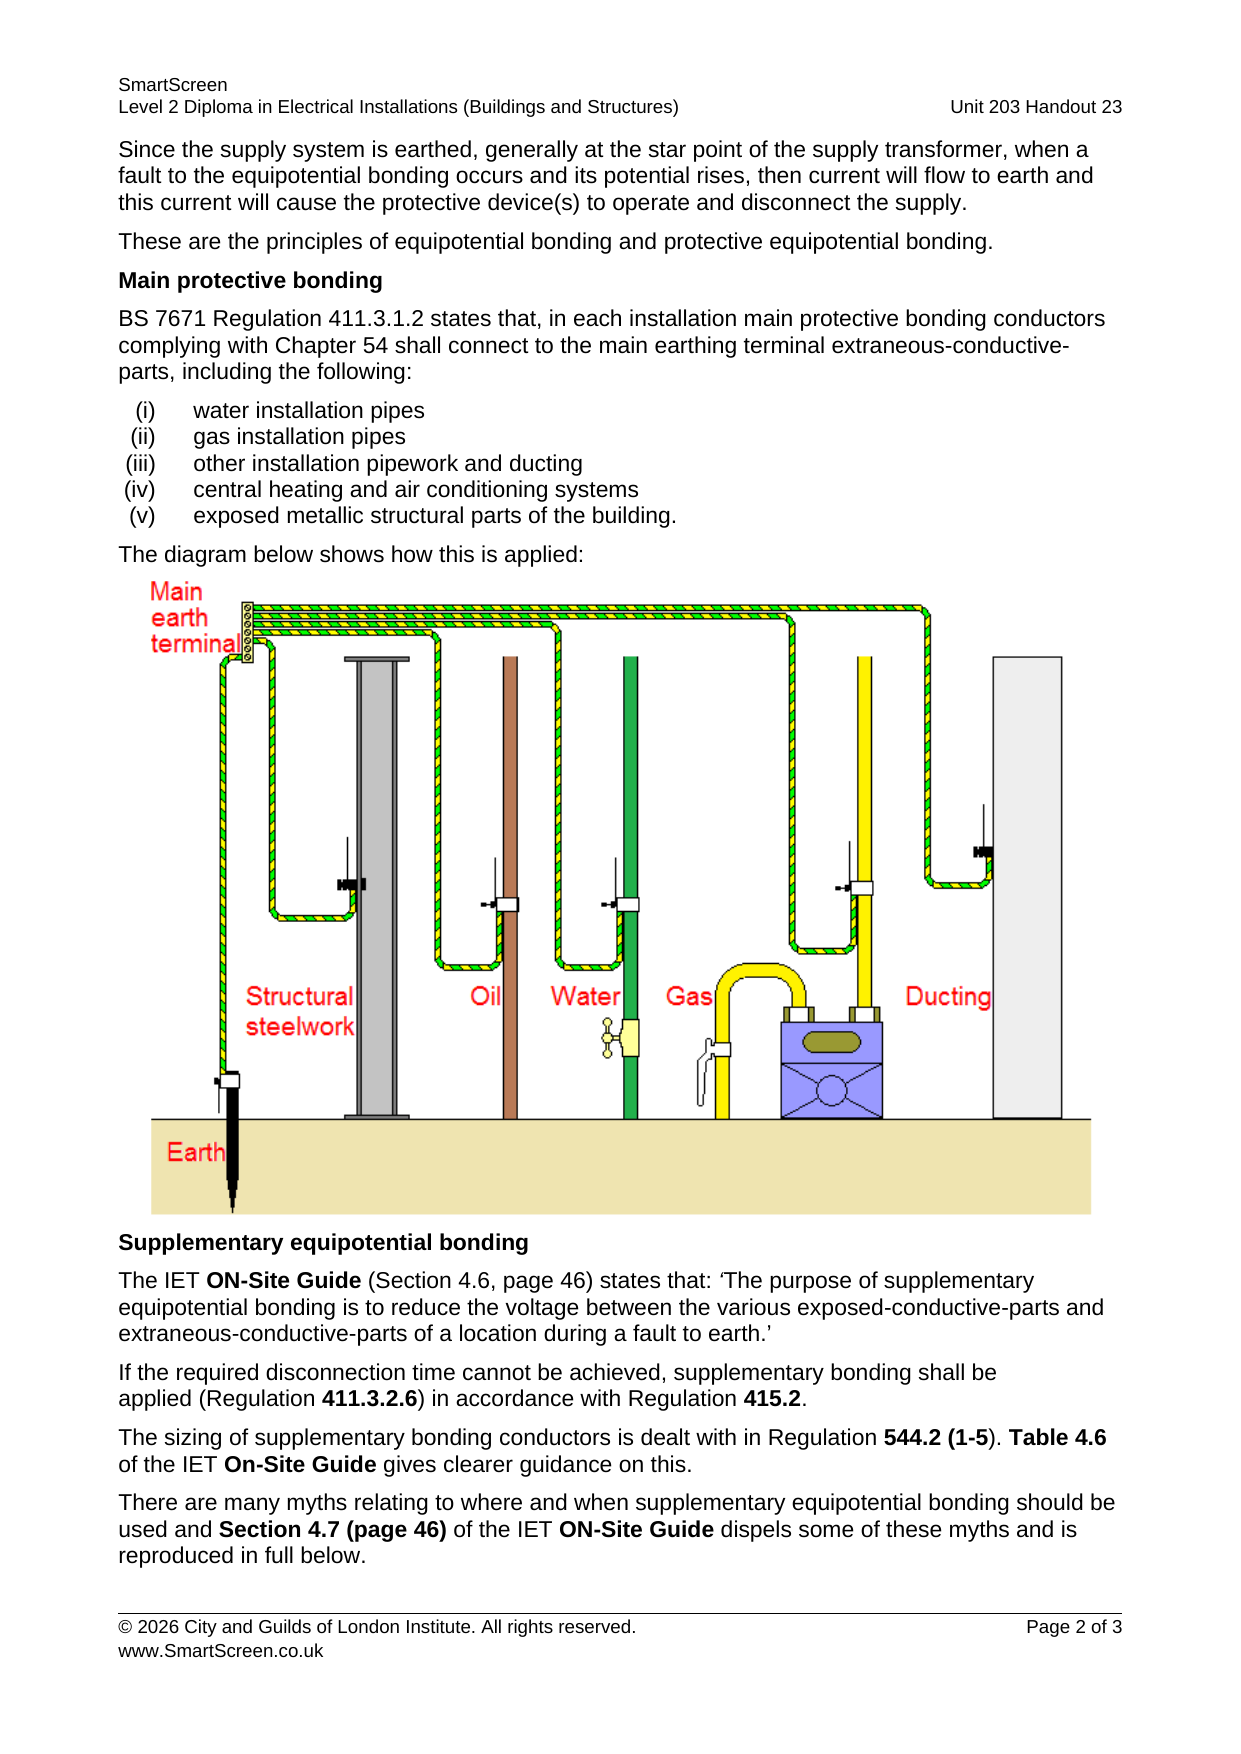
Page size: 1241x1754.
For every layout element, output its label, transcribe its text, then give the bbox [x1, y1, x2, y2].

text The IET ON-Site Guide (Section 4.6, page 46) states that: ‘The purpose of supplementary equipotential bonding is to reduce the voltage between the various exposed-conductive-parts and extraneous-conductive-parts of a location during a fault to earth.’ [118, 1267, 1122, 1346]
list exposed metallic structural parts of the building. [156, 502, 1122, 529]
list central heating and air conditioning systems [156, 476, 1122, 502]
text If the required disconnection time cannot be achieved, supplementary bonding shall be applied (Regulation 411.3.2.6) in accordance with Regulation 415.2. [118, 1359, 1122, 1412]
list other installation pipework and ducting [156, 450, 1122, 476]
text These are the principles of equipotential bonding and protective equipotential bonding. [118, 228, 1122, 254]
list gas installation pipes [156, 423, 1122, 450]
text The diagram below shows how this is applied: [118, 541, 1122, 568]
text BS 7671 Regulation 411.3.1.2 states that, in each installation main protective bonding conductors complying with Chapter 54 shall connect to the main earthing terminal extraneous-conductive-parts, including the following: [118, 305, 1122, 384]
text Supplementary equipotential bonding [118, 1228, 1122, 1255]
text The sizing of supplementary bonding conductors is dealt with in Regulation 544.2 (1-5). Table 4.6 of the IET On-Site Guide gives clearer guidance on this. [118, 1424, 1122, 1477]
table_header [107, 580, 1137, 1228]
text Main protective bonding [118, 267, 1122, 293]
list water installation pipes [156, 397, 1122, 423]
text Since the supply system is earthed, generally at the star point of the supply transformer, when a fault to the equipotential bonding occurs and its potential rises, then current will flow to earth and this current will cause the protective device(s) to operate and disconnect the supply. [118, 136, 1122, 215]
picture [150, 580, 1094, 1216]
text There are many myths relating to where and when supplementary equipotential bonding should be used and Section 4.7 (page 46) of the IET ON-Site Guide dispels some of these myths and is reproduced in full below. [118, 1489, 1122, 1568]
